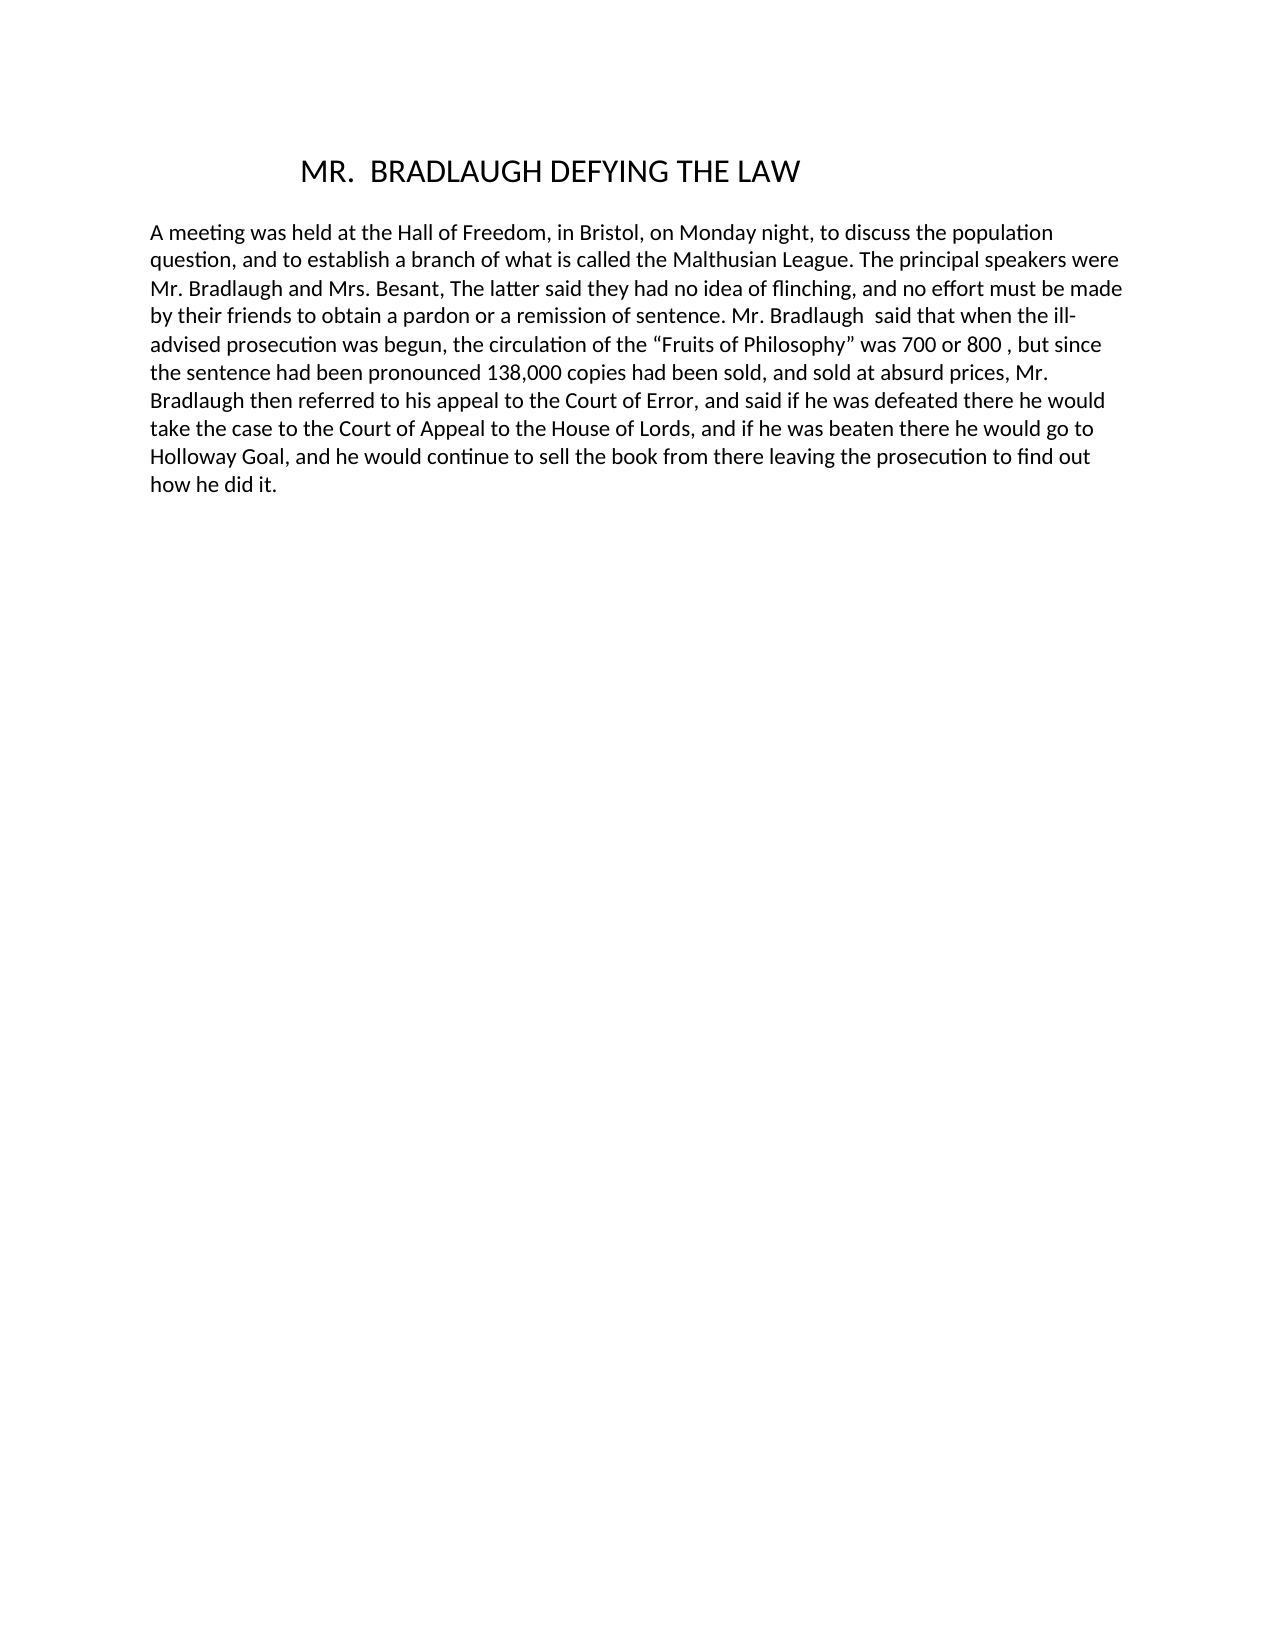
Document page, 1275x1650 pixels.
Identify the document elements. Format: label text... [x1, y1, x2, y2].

text MR. BRADLAUGH DEFYING THE LAW [150, 150, 1125, 191]
text A meeting was held at the Hall of Freedom, in Bristol, on Monday night, to discuss the population question, and to establish a branch of what is called the Malthusian League. The principal speakers were Mr. Bradlaugh and Mrs. Besant, The latter said they had no idea of flinching, and no effort must be made by their friends to obtain a pardon or a remission of sentence. Mr. Bradlaugh said that when the ill-advised prosecution was begun, the circulation of the “Fruits of Philosophy” was 700 or 800 , but since the sentence had been pronounced 138,000 copies had been sold, and sold at absurd prices, Mr. Bradlaugh then referred to his appeal to the Court of Error, and said if he was defeated there he would take the case to the Court of Appeal to the House of Lords, and if he was beaten there he would go to Holloway Goal, and he would continue to sell the book from there leaving the prosecution to find out how he did it. [150, 218, 1125, 498]
